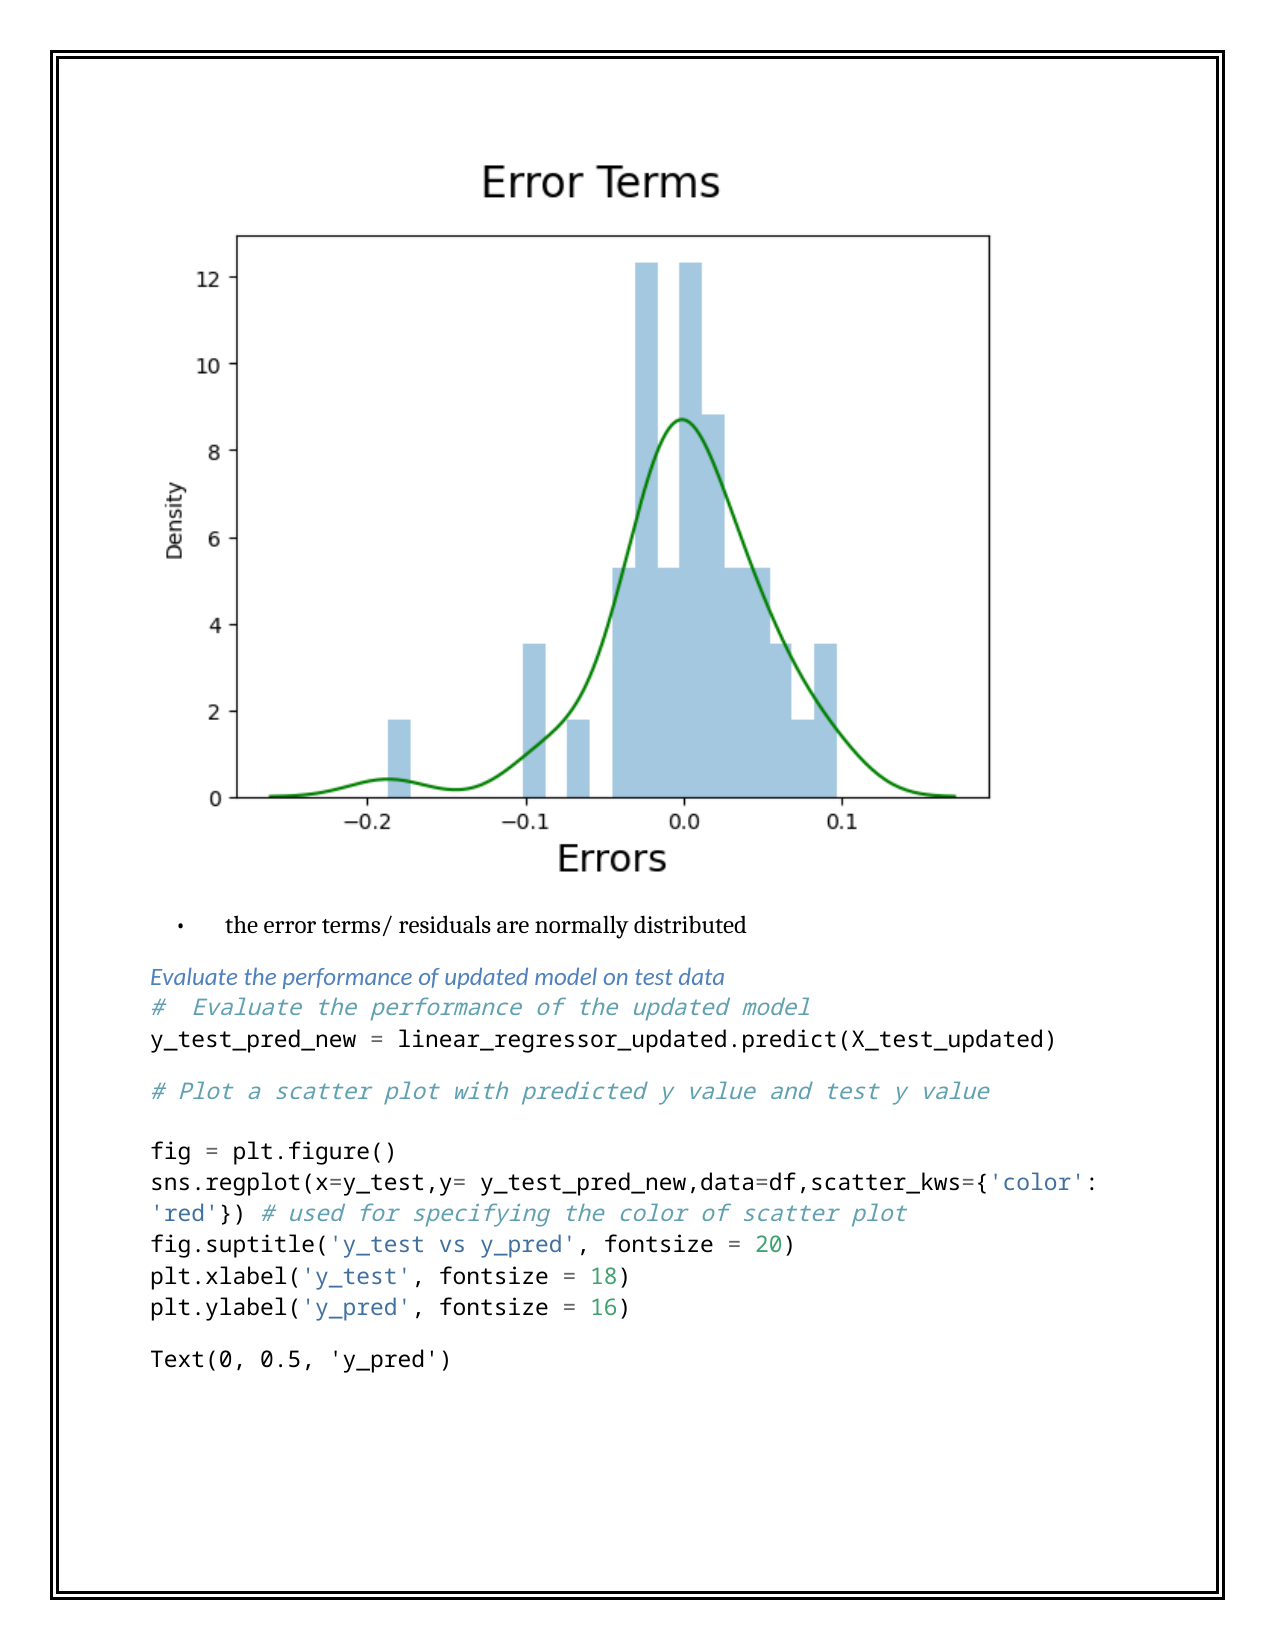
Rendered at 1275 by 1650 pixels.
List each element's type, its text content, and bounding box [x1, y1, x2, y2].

list the error terms/ residuals are normally distributed [175, 911, 1125, 940]
subtitle Evaluate the performance of updated model on test data [150, 961, 1125, 991]
text # Evaluate the performance of the updated model y_test_pred_new = linear_regressor_updated.predict(X_test_updated) [150, 991, 1125, 1054]
text Text(0, 0.5, 'y_pred') [150, 1343, 1125, 1374]
picture [150, 150, 1003, 893]
text # Plot a scatter plot with predicted y value and test y value fig = plt.figure() sns.regplot(x=y_test,y= y_test_pred_new,data=df,scatter_kws={'color': 'red'}) # used for specifying the color of scatter plot fig.suptitle('y_test vs y_pred', fontsize = 20) plt.xlabel('y_test', fontsize = 18) plt.ylabel('y_pred', fontsize = 16) [150, 1074, 1125, 1322]
